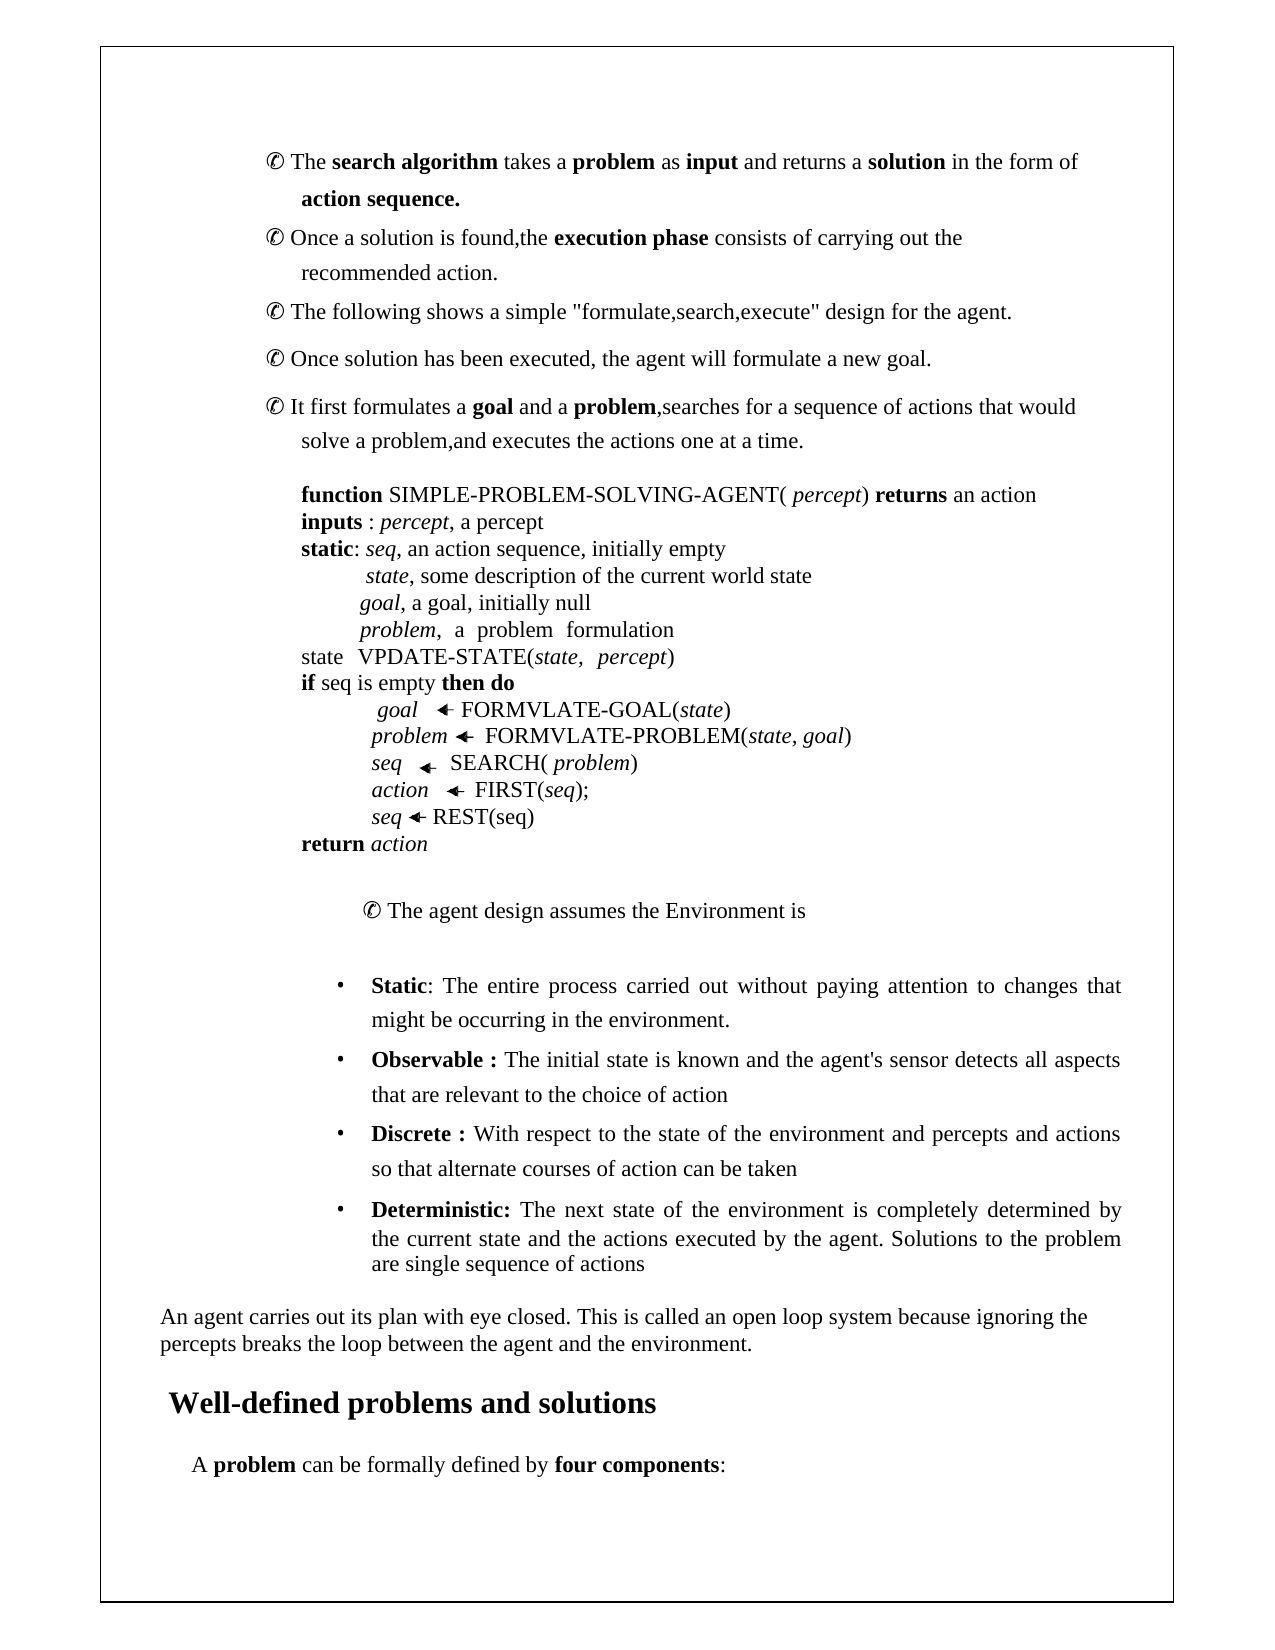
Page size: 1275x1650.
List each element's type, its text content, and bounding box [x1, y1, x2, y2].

list Discrete : With respect to the state of the environment and percepts and actions so that alternate courses of action can be taken [336, 1107, 1122, 1181]
text ✆ The search algorithm takes a problem as input and returns a solution in the form of [266, 136, 1135, 183]
text function SIMPLE-PROBLEM-SOLVING-AGENT( percept) returns an action [301, 481, 1135, 507]
text inputs : percept, a percept [301, 508, 1135, 534]
text state, some description of the current world state [366, 562, 1135, 588]
text ✆ It first formulates a goal and a problem,searches for a sequence of actions that would solve a problem,and executes the actions one at a time. [265, 380, 1109, 454]
text return action [301, 830, 1135, 856]
text goal FORMVLATE-GOAL(state) [377, 696, 1135, 722]
text An agent carries out its plan with eye closed. This is called an open loop system because ignoring the percepts breaks the loop between the agent and the environment. [160, 1303, 1135, 1357]
text seq REST(seq) [371, 803, 1135, 829]
text goal, a goal, initially null [359, 588, 1135, 615]
list Observable : The initial state is known and the agent's sensor detects all aspects that are relevant to the choice of action [336, 1033, 1122, 1107]
text ✆ Once a solution is found,the execution phase consists of carrying out the recommended action. [265, 212, 1050, 285]
list Deterministic: The next state of the environment is completely determined by the current state and the actions executed by the agent. Solutions to the problem are single sequence of actions [336, 1182, 1123, 1277]
text ✆ Once solution has been executed, the agent will formulate a new goal. [266, 332, 1135, 379]
text action FIRST(seq); [371, 776, 1135, 802]
text action sequence. [301, 185, 1135, 211]
text ✆ The following shows a simple "formulate,search,execute" design for the agent. [266, 285, 1135, 332]
text A problem can be formally defined by four components: [191, 1451, 1135, 1477]
list Static: The entire process carried out without paying attention to changes that might be occurring in the environment. [336, 959, 1122, 1033]
text ✆ The agent design assumes the Environment is [362, 884, 1135, 931]
text problem, a problem formulation state VPDATE-STATE(state, percept) if seq is empty then do [301, 616, 674, 696]
subtitle Well-defined problems and solutions [168, 1384, 1135, 1420]
text problem FORMVLATE-PROBLEM(state, goal) seq SEARCH( problem) [371, 723, 858, 776]
text static: seq, an action sequence, initially empty [301, 535, 1135, 561]
